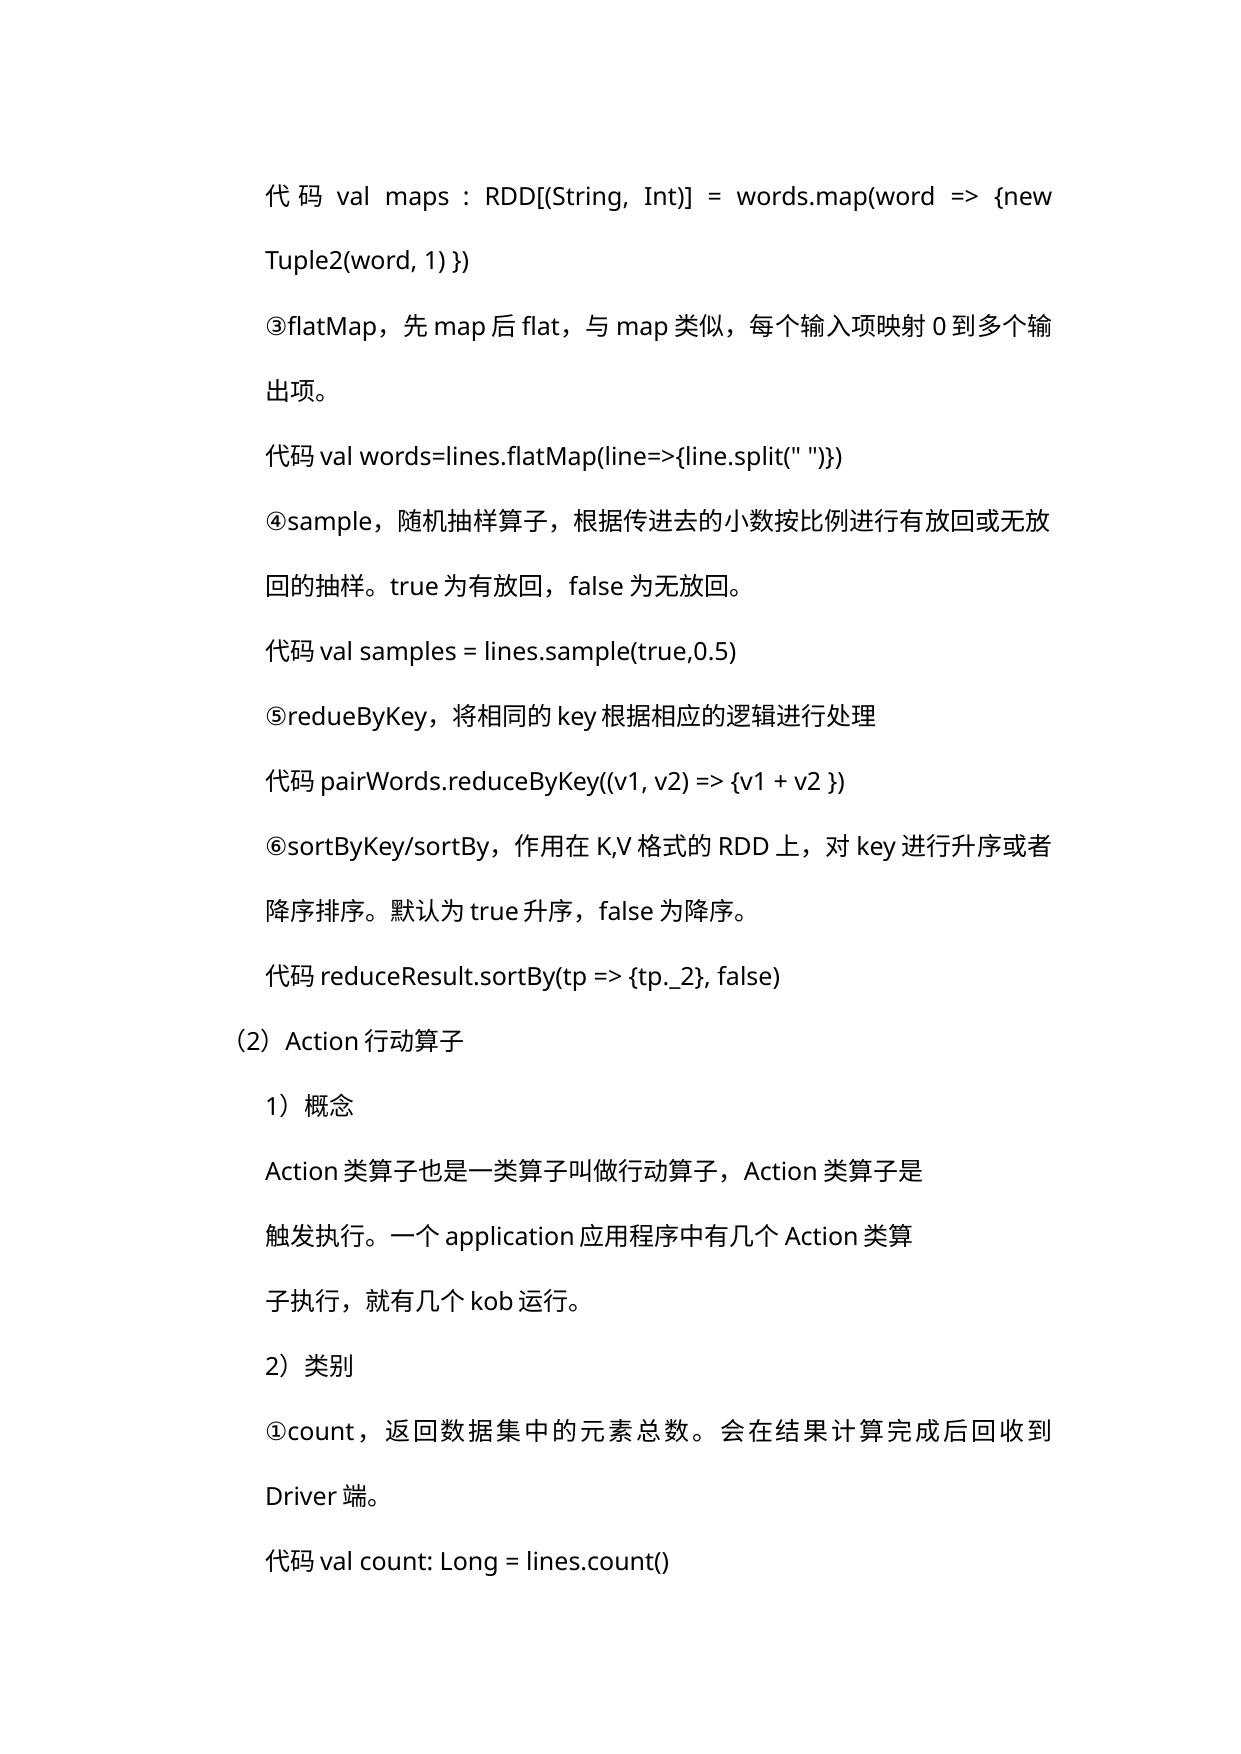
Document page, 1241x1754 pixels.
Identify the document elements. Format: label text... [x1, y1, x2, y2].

text ④sample，随机抽样算子，根据传进去的小数按比例进行有放回或无放回的抽样。true为有放回，false为无放回。 [265, 487, 1053, 617]
text ①count，返回数据集中的元素总数。会在结果计算完成后回收到Driver端。 [265, 1397, 1053, 1527]
text 子执行，就有几个kob运行。 [221, 1267, 1053, 1332]
text 代码pairWords.reduceByKey((v1, v2) => {v1 + v2 }) [265, 747, 1053, 812]
text ⑤redueByKey，将相同的key根据相应的逻辑进行处理 [265, 682, 1053, 747]
text 代码val count: Long = lines.count() [265, 1527, 1053, 1592]
text 代码val maps : RDD[(String, Int)] = words.map(word => {new Tuple2(word, 1) }) [265, 162, 1053, 292]
text （2）Action行动算子 [177, 1007, 1053, 1072]
text Action类算子也是一类算子叫做行动算子，Action类算子是 [177, 1137, 1053, 1202]
text 代码val samples = lines.sample(true,0.5) [265, 617, 1053, 682]
text ③flatMap，先map后flat，与map类似，每个输入项映射0到多个输出项。 [265, 292, 1053, 422]
text 1）概念 [177, 1072, 1053, 1137]
text 触发执行。一个application应用程序中有几个Action类算 [177, 1202, 1053, 1267]
text ⑥sortByKey/sortBy，作用在K,V格式的RDD上，对key进行升序或者降序排序。默认为true升序，false为降序。 [265, 812, 1053, 942]
text 代码val words=lines.flatMap(line=>{line.split(" ")}) [265, 422, 1053, 487]
text 2）类别 [221, 1332, 1053, 1397]
text 代码reduceResult.sortBy(tp => {tp._2}, false) [265, 942, 1053, 1007]
